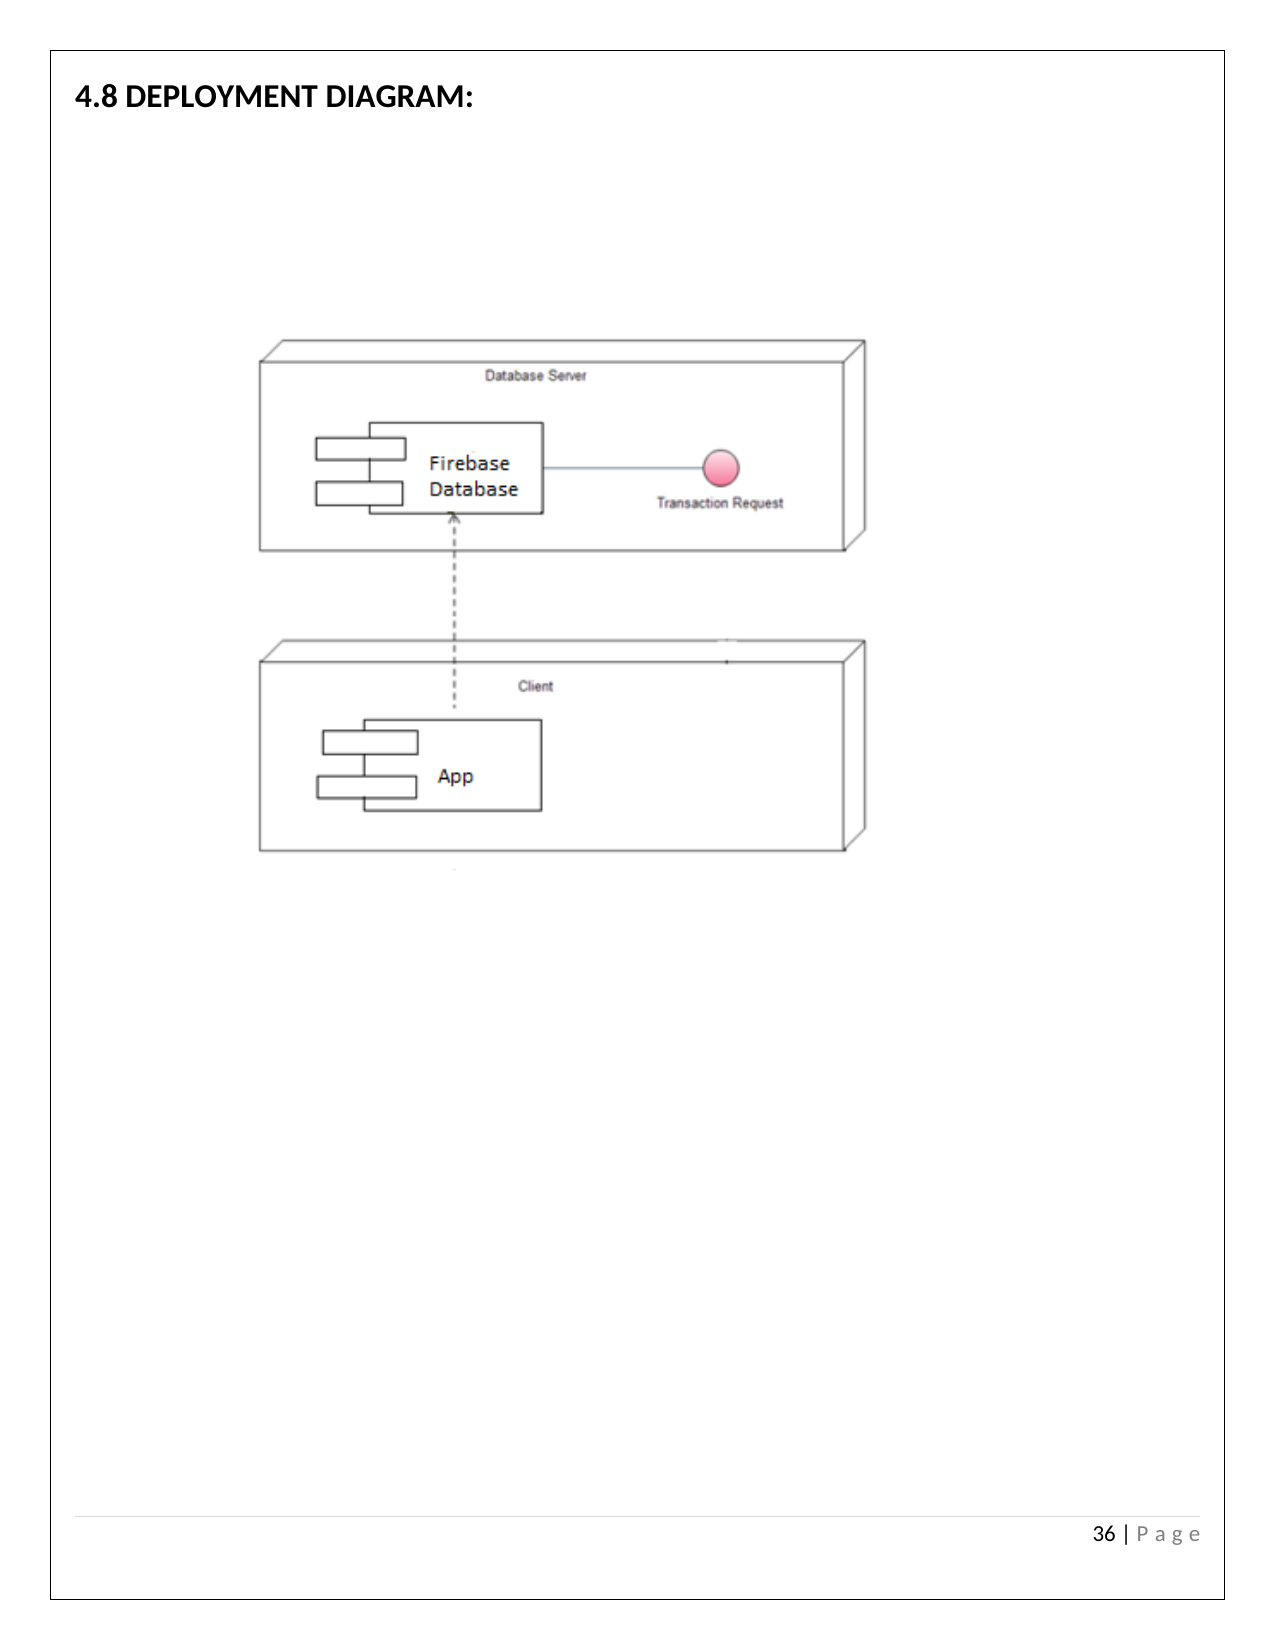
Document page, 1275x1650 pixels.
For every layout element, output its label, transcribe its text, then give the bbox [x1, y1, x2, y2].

picture [225, 309, 907, 888]
text 4.8 DEPLOYMENT DIAGRAM: [75, 75, 1200, 116]
